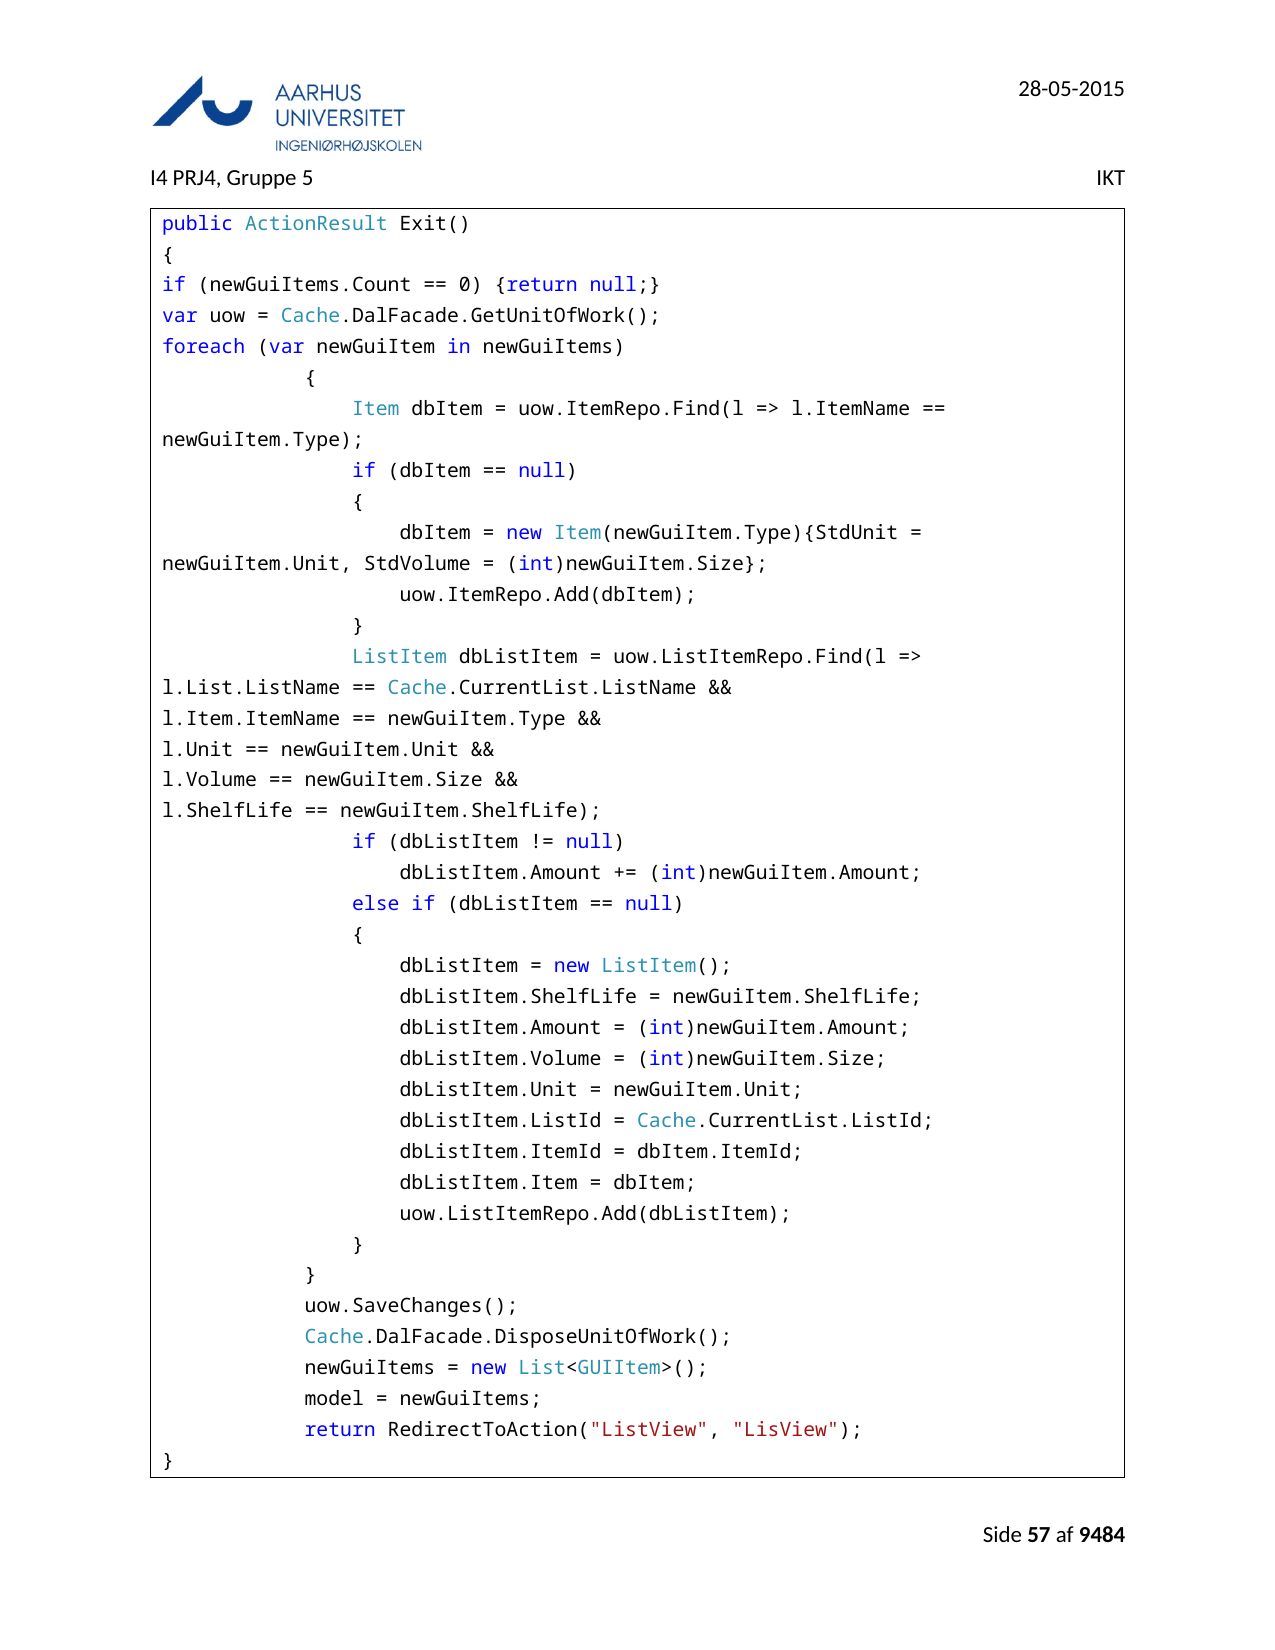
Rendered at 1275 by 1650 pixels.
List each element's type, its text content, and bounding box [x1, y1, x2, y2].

table_header public ActionResult Exit() { if (newGuiItems.Count == 0) {return null;} var uow = Cache.DalFacade.GetUnitOfWork(); foreach (var newGuiItem in newGuiItems) { Item dbItem = uow.ItemRepo.Find(l => l.ItemName == newGuiItem.Type); if (dbItem == null) { dbItem = new Item(newGuiItem.Type){StdUnit = newGuiItem.Unit, StdVolume = (int)newGuiItem.Size}; uow.ItemRepo.Add(dbItem); } ListItem dbListItem = uow.ListItemRepo.Find(l => l.List.ListName == Cache.CurrentList.ListName && l.Item.ItemName == newGuiItem.Type && l.Unit == newGuiItem.Unit && l.Volume == newGuiItem.Size && l.ShelfLife == newGuiItem.ShelfLife); if (dbListItem != null) dbListItem.Amount += (int)newGuiItem.Amount; else if (dbListItem == null) { dbListItem = new ListItem(); dbListItem.ShelfLife = newGuiItem.ShelfLife; dbListItem.Amount = (int)newGuiItem.Amount; dbListItem.Volume = (int)newGuiItem.Size; dbListItem.Unit = newGuiItem.Unit; dbListItem.ListId = Cache.CurrentList.ListId; dbListItem.ItemId = dbItem.ItemId; dbListItem.Item = dbItem; uow.ListItemRepo.Add(dbListItem); } } uow.SaveChanges(); Cache.DalFacade.DisposeUnitOfWork(); newGuiItems = new List<GUIItem>(); model = newGuiItems; return RedirectToAction("ListView", "LisView"); } [151, 209, 1124, 1477]
picture [150, 73, 586, 156]
